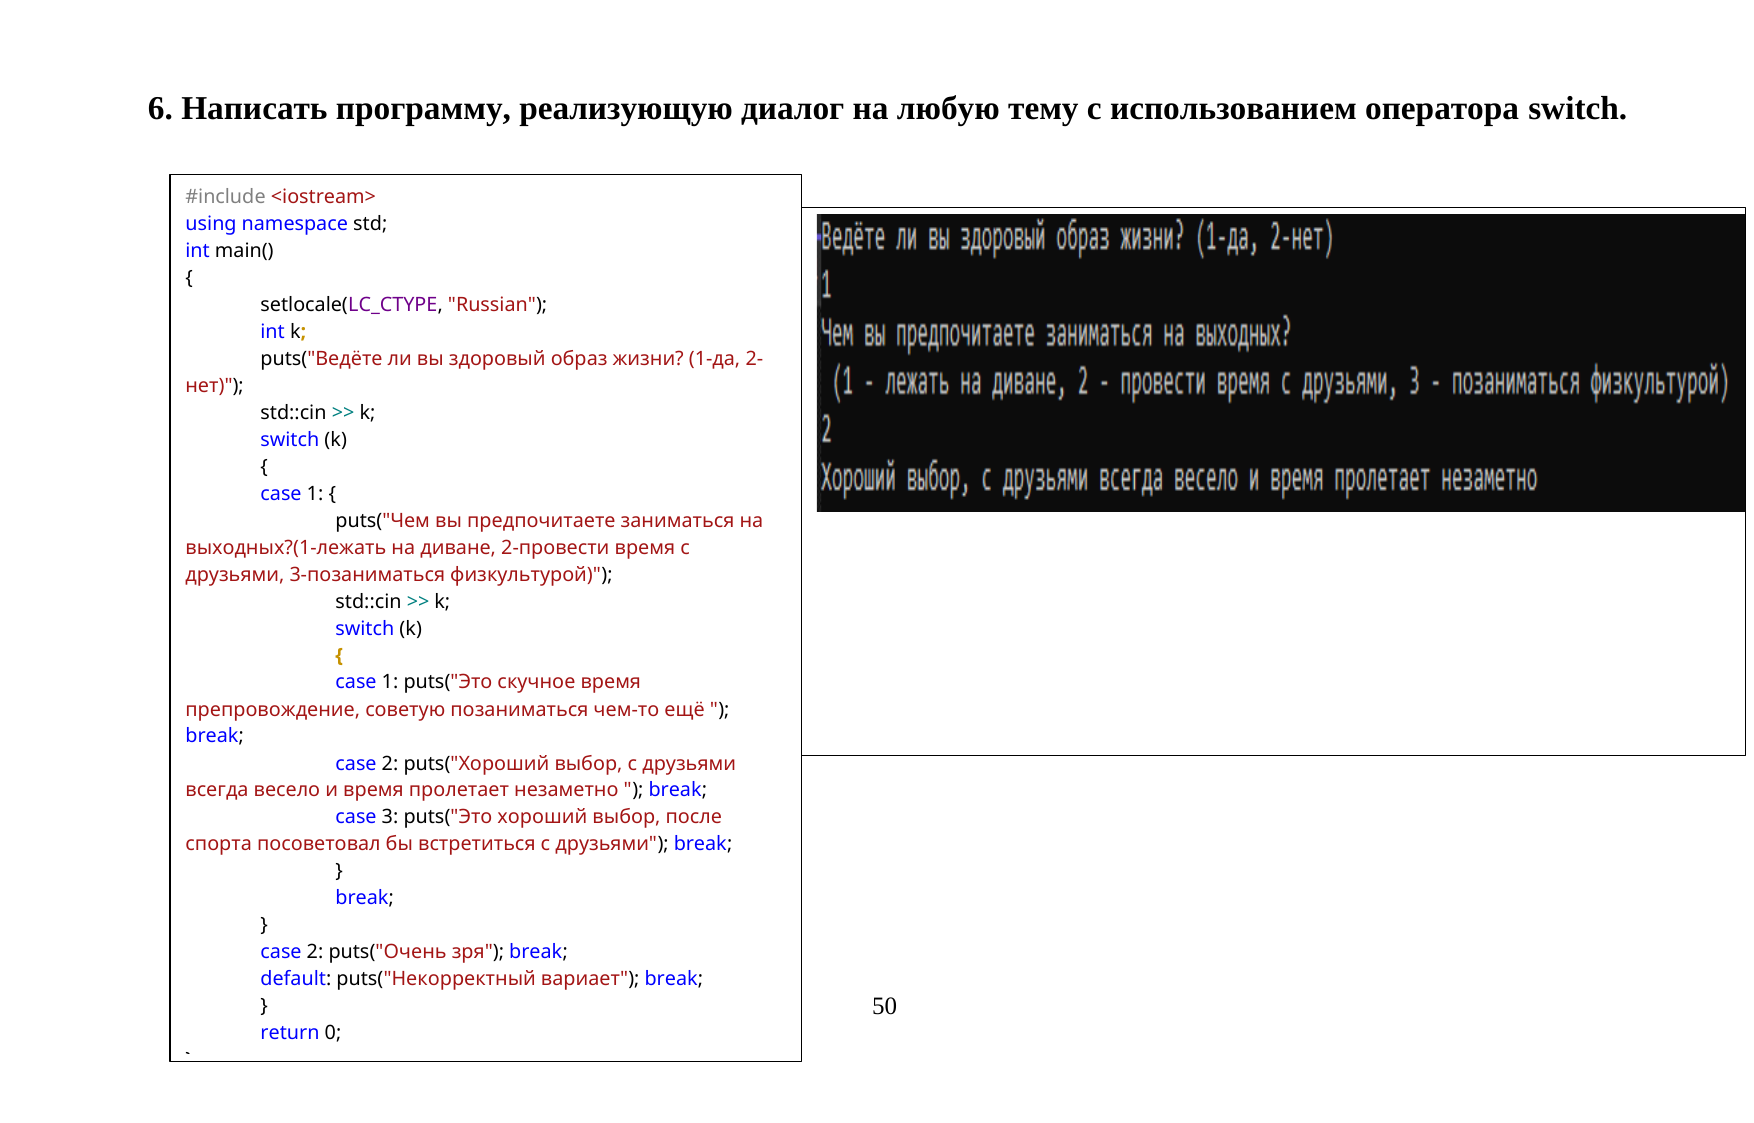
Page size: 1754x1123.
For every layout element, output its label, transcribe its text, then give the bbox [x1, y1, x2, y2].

text 6. Написать программу, реализующую диалог на любую тему с использованием оператора switch. [89, 89, 1665, 127]
picture [816, 214, 1746, 512]
